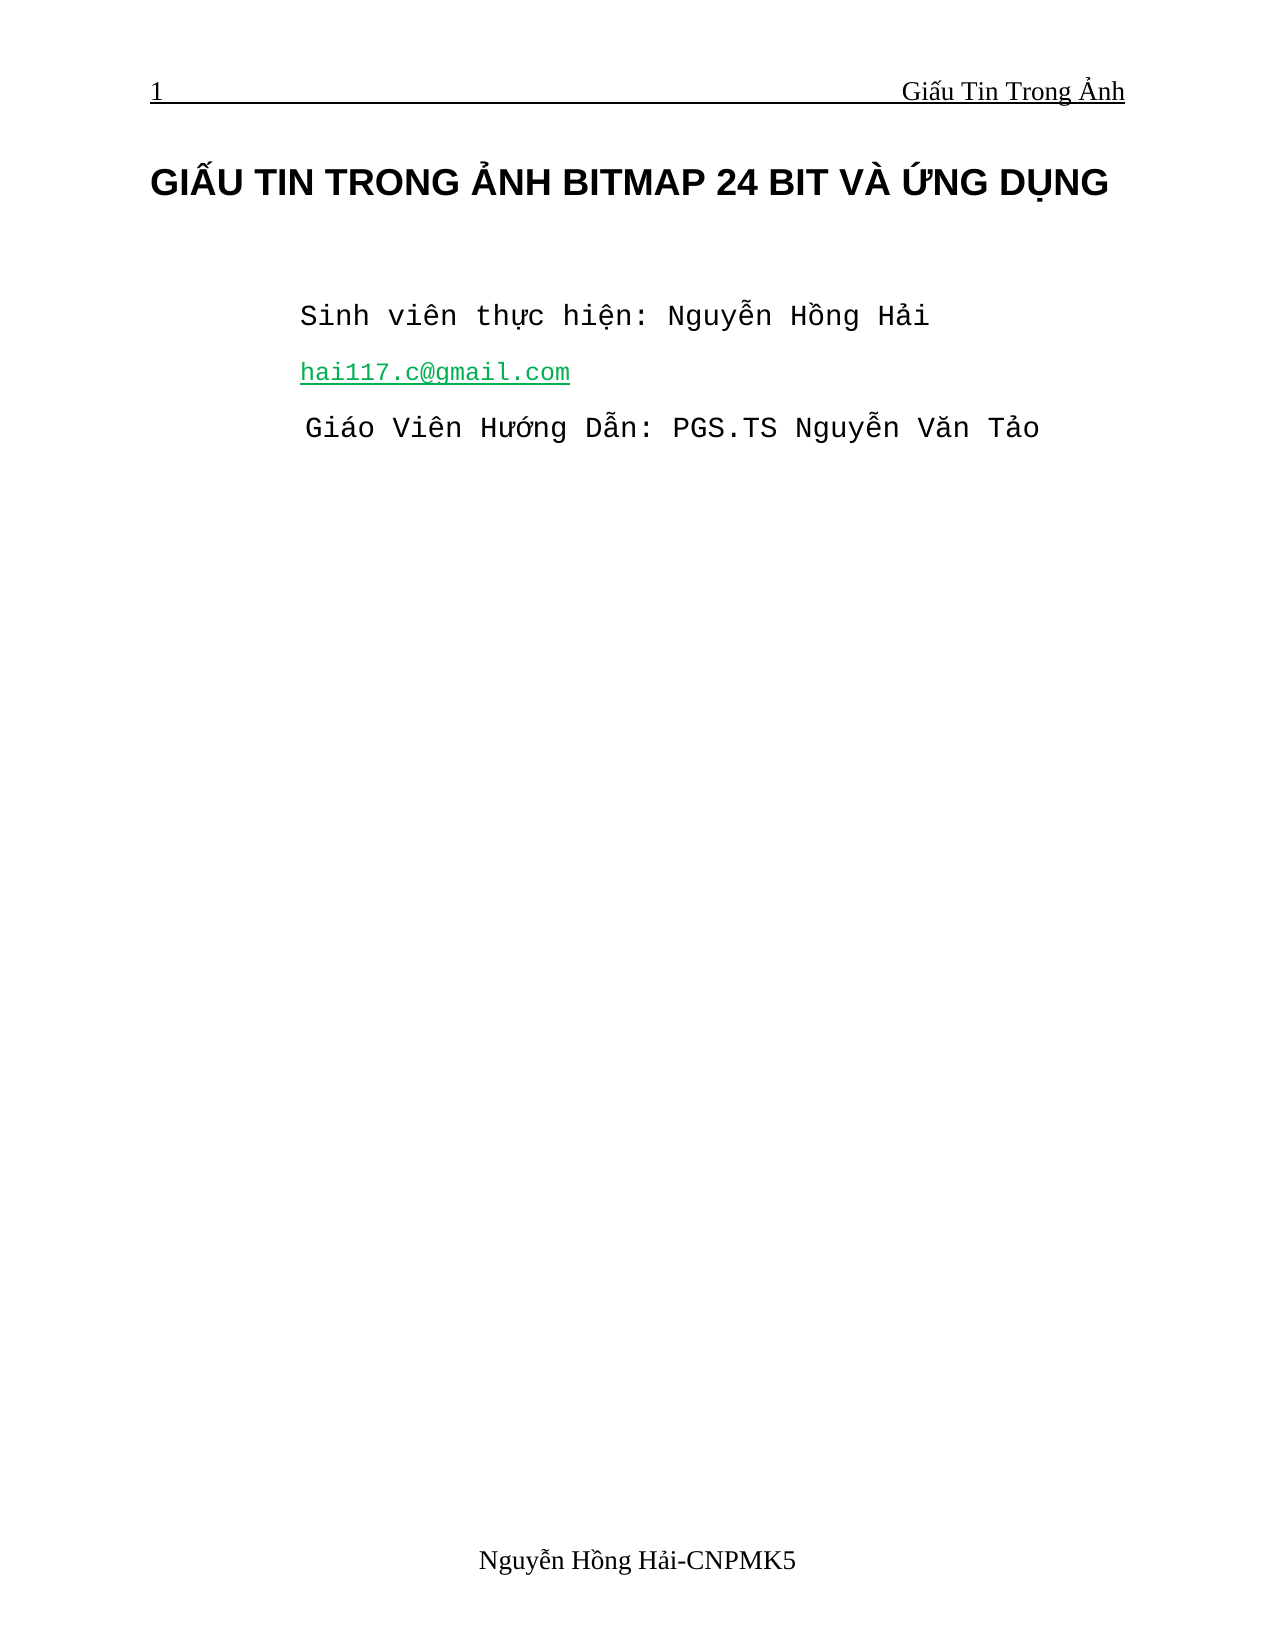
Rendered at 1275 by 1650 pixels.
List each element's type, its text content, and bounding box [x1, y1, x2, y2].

text GIẤU TIN TRONG ẢNH BITMAP 24 BIT VÀ ỨNG DỤNG [150, 160, 1125, 203]
text Sinh viên thực hiện: Nguyễn Hồng Hải [225, 301, 1125, 334]
text hai117.c@gmail.com [225, 360, 1125, 388]
text Giáo Viên Hướng Dẫn: PGS.TS Nguyễn Văn Tảo [150, 413, 1125, 446]
